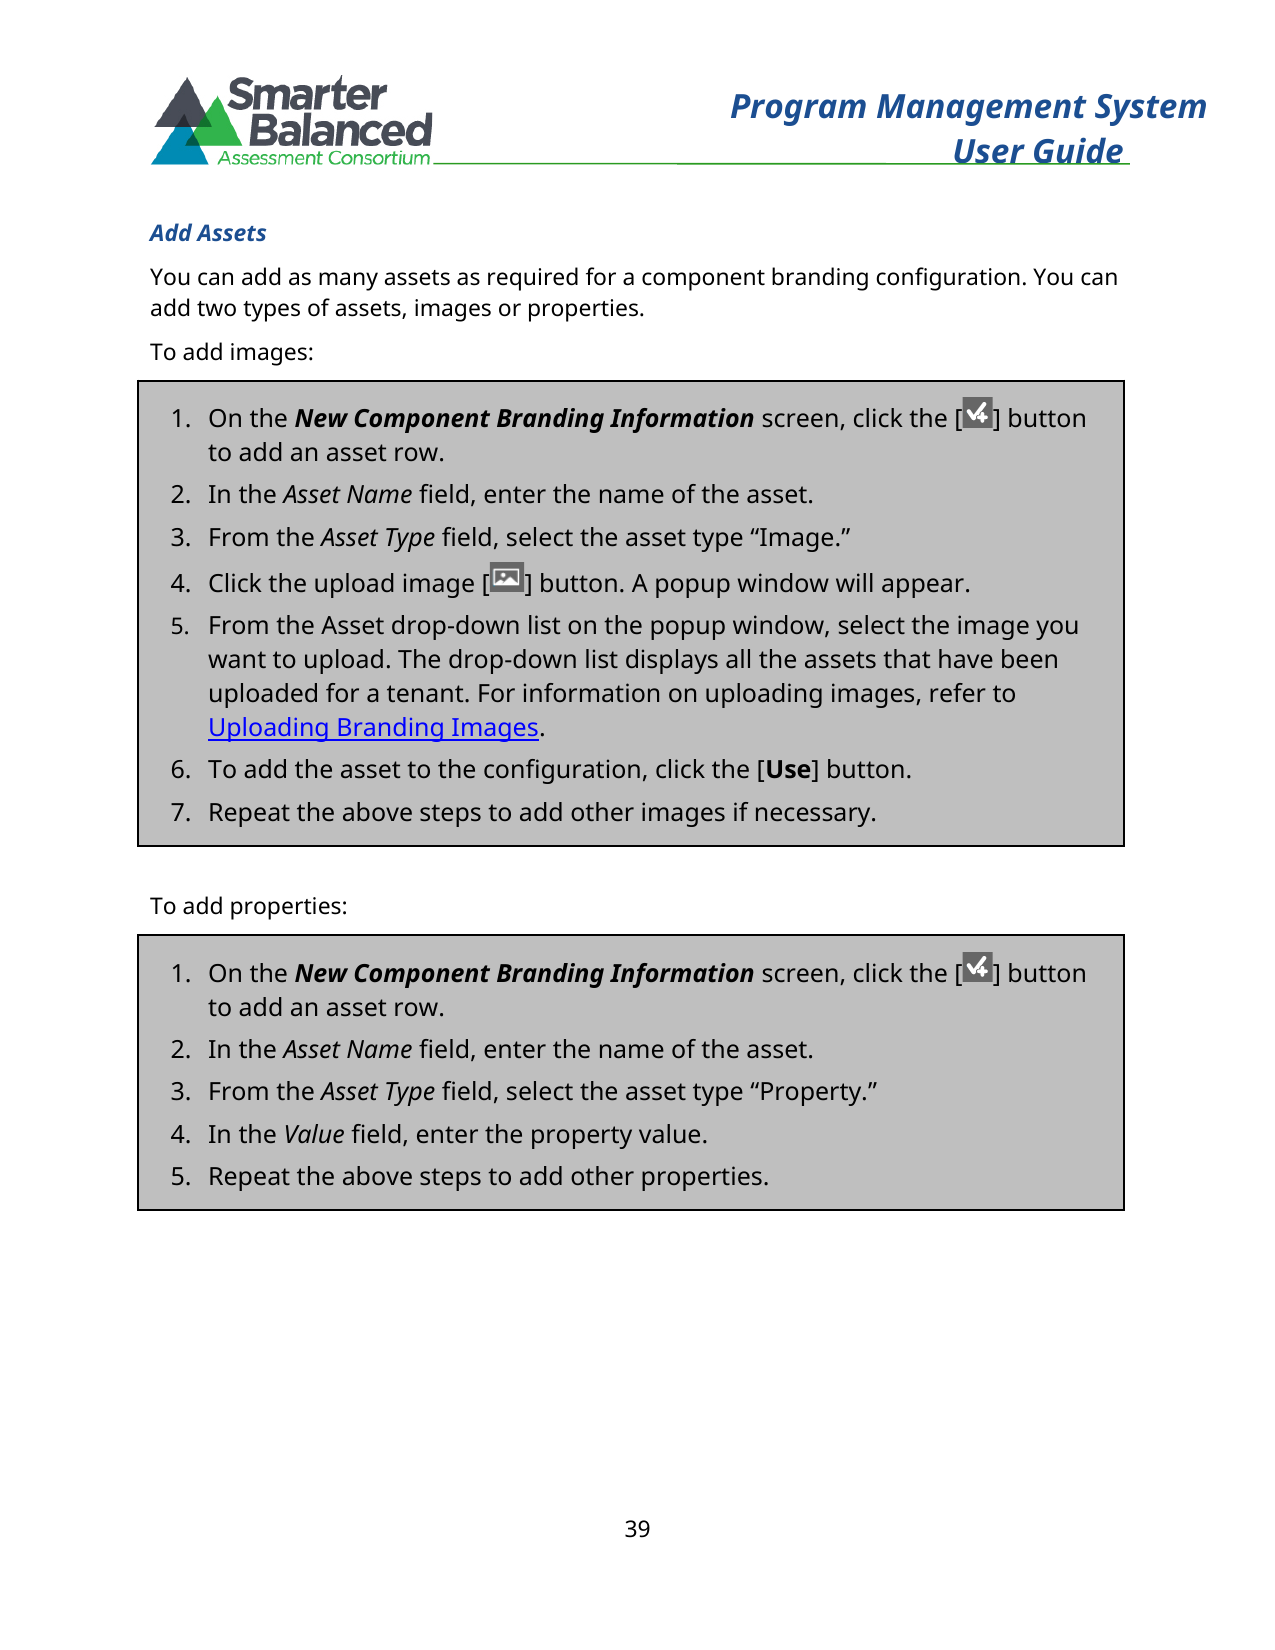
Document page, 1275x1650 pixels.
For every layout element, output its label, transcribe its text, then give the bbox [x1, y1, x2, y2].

text To add images: [150, 336, 1125, 367]
picture [962, 397, 993, 428]
picture [150, 75, 433, 165]
subtitle Add Assets [150, 217, 1125, 248]
text You can add as many assets as required for a component branding configuration. You can add two types of assets, images or properties. [150, 261, 1125, 323]
table_header On the New Component Branding Information screen, click the [] button to add an asset row. In the Asset Name field, enter the name of the asset. From the Asset Type field, select the asset type “Property.” In the Value field, enter the property value. Repeat the above steps to add other properties. [139, 936, 1123, 1209]
picture [489, 562, 525, 592]
picture [962, 952, 993, 982]
text To add properties: [150, 890, 1125, 922]
table_header On the New Component Branding Information screen, click the [] button to add an asset row. In the Asset Name field, enter the name of the asset. From the Asset Type field, select the asset type “Image.” Click the upload image [] button. A popup window will appear. From the Asset drop-down list on the popup window, select the image you want to upload. The drop-down list displays all the assets that have been uploaded for a tenant. For information on uploading images, refer to Uploading Branding Images. To add the asset to the configuration, click the [Use] button. Repeat the above steps to add other images if necessary. [139, 382, 1123, 844]
